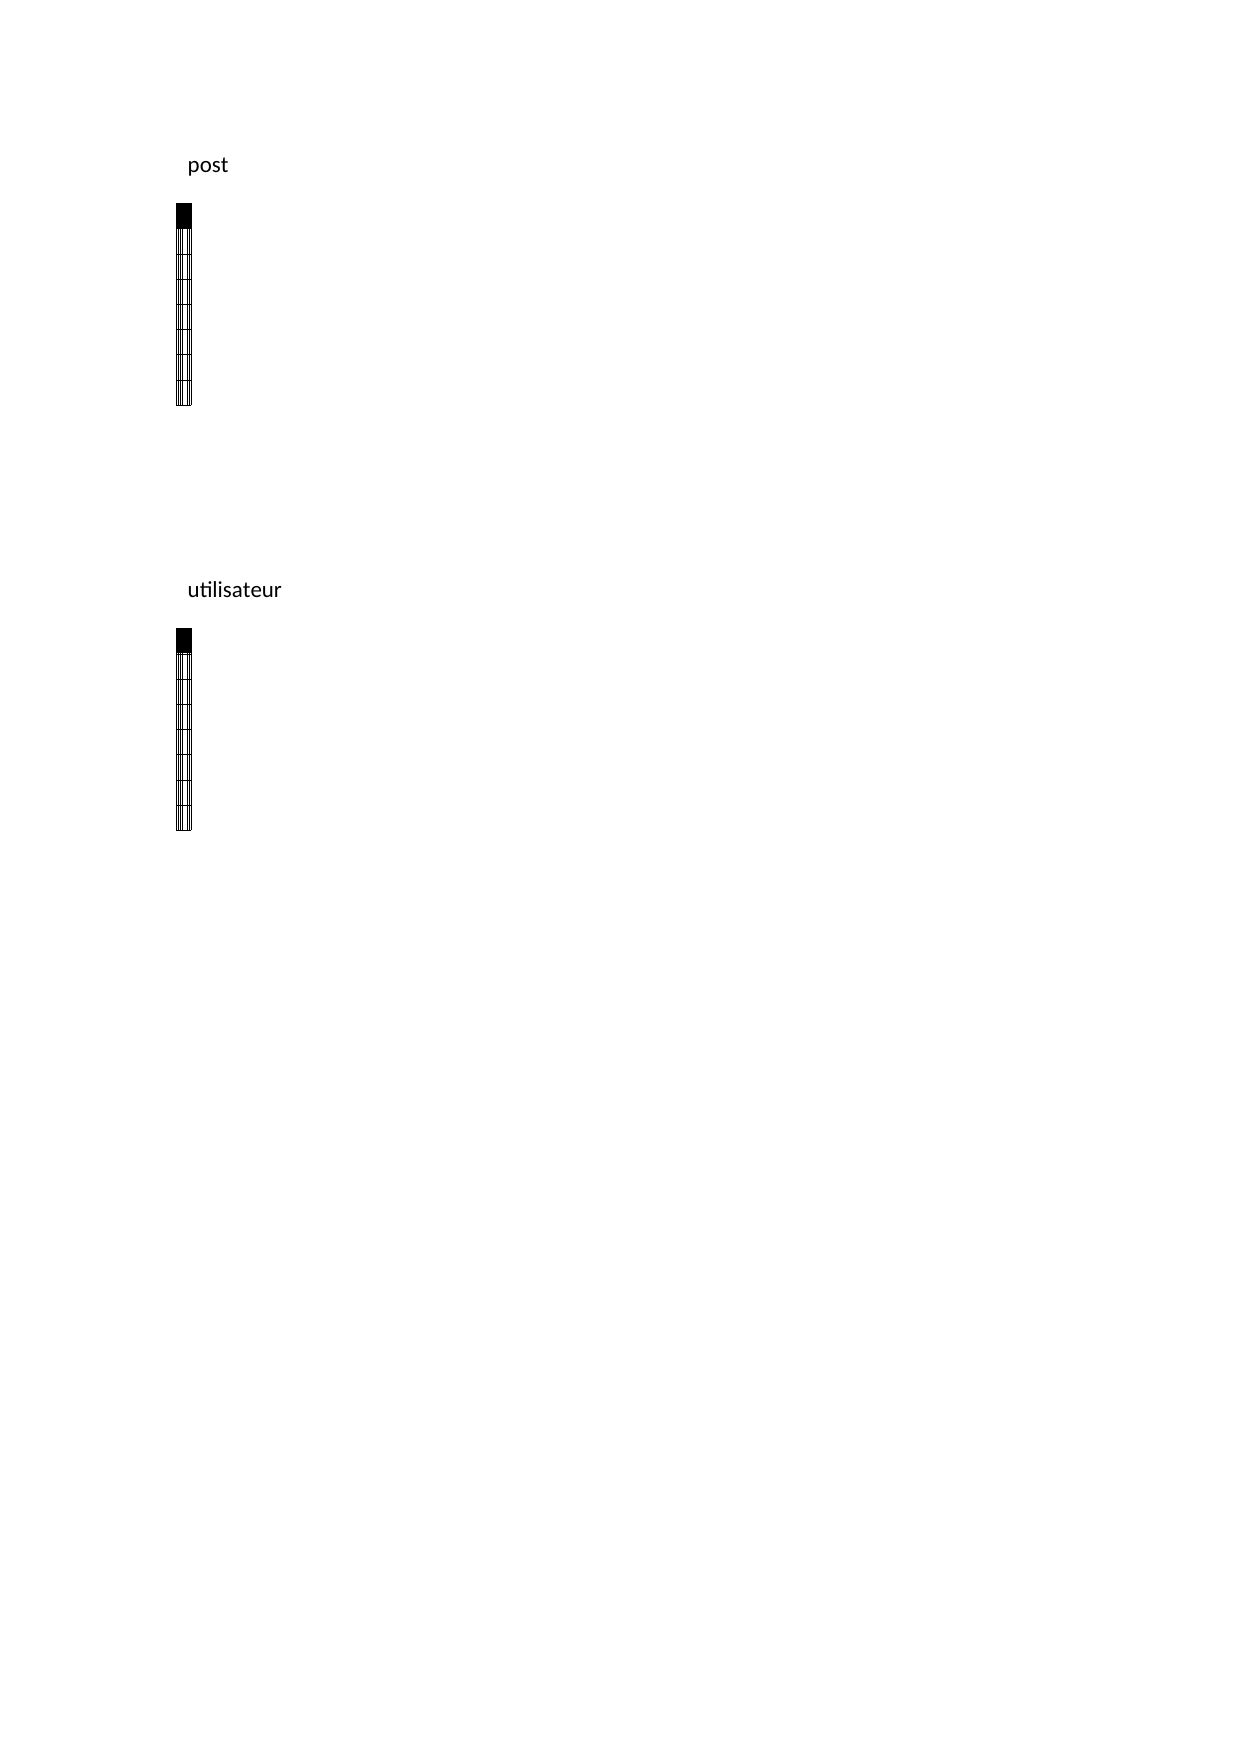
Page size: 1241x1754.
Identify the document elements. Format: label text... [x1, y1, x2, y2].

table_cell [183, 806, 187, 830]
table_cell [183, 305, 187, 329]
table_cell [183, 755, 187, 779]
table_cell [183, 680, 187, 704]
table_cell [183, 280, 187, 304]
table_cell [183, 381, 187, 405]
table_cell [183, 730, 187, 754]
text utilisateur [187, 575, 1053, 603]
table_cell [183, 355, 187, 379]
table_cell [183, 330, 187, 354]
table_cell [183, 705, 187, 729]
text post [187, 150, 1053, 178]
table_cell [183, 781, 187, 805]
table_cell [183, 255, 187, 279]
